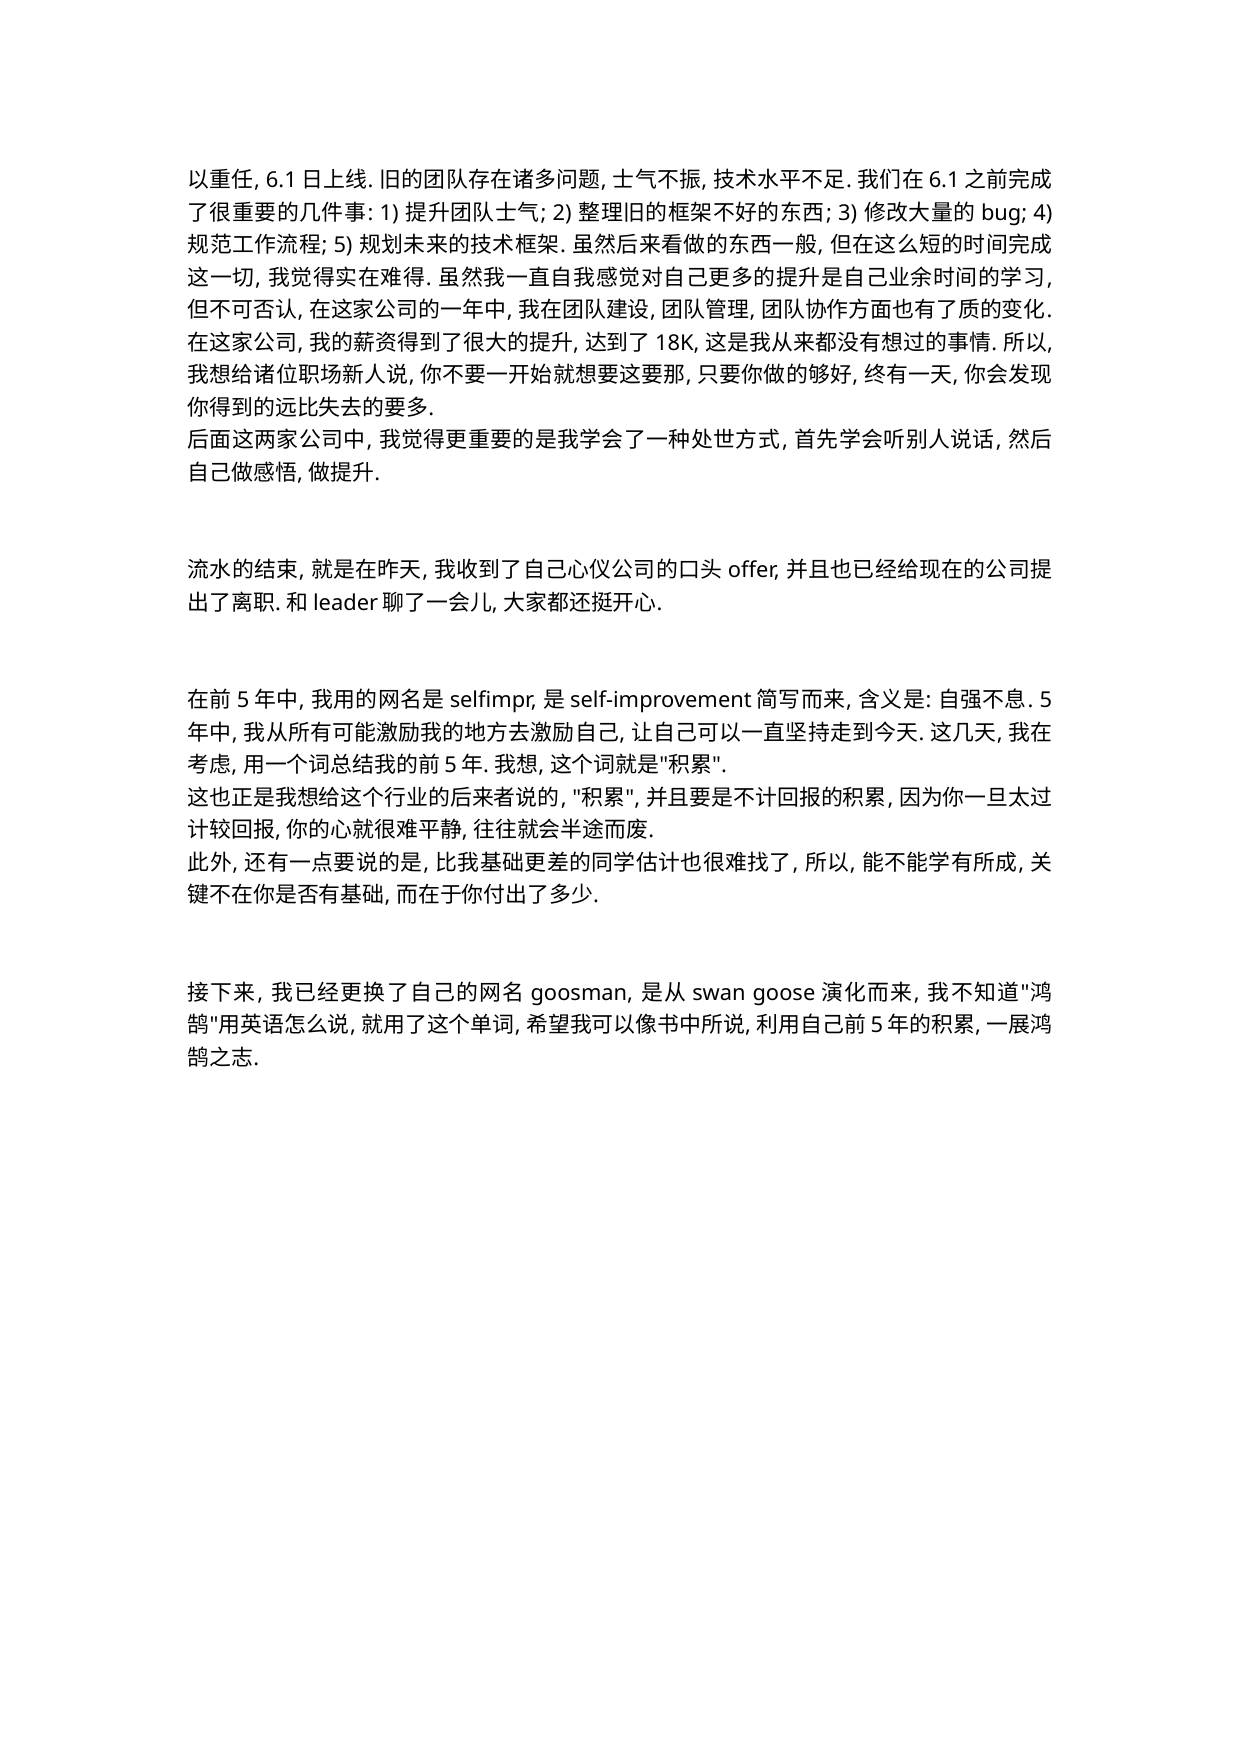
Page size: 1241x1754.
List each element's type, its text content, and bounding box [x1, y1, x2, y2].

text 流水的结束, 就是在昨天, 我收到了自己心仪公司的口头offer, 并且也已经给现在的公司提出了离职. 和leader聊了一会儿, 大家都还挺开心. [187, 552, 1053, 617]
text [187, 162, 1053, 422]
text 这也正是我想给这个行业的后来者说的, "积累", 并且要是不计回报的积累, 因为你一旦太过计较回报, 你的心就很难平静, 往往就会半途而废. [187, 779, 1053, 844]
text 后面这两家公司中, 我觉得更重要的是我学会了一种处世方式, 首先学会听别人说话, 然后自己做感悟, 做提升. [187, 422, 1053, 487]
text 在前5年中, 我用的网名是selfimpr, 是self-improvement简写而来, 含义是: 自强不息. 5年中, 我从所有可能激励我的地方去激励自己, 让自己可以一直坚持走到今天. 这几天, 我在考虑, 用一个词总结我的前5年. 我想, 这个词就是"积累". [187, 682, 1053, 779]
text 此外, 还有一点要说的是, 比我基础更差的同学估计也很难找了, 所以, 能不能学有所成, 关键不在你是否有基础, 而在于你付出了多少. [187, 844, 1053, 909]
text 接下来, 我已经更换了自己的网名goosman, 是从swan goose演化而来, 我不知道"鸿鹄"用英语怎么说, 就用了这个单词, 希望我可以像书中所说, 利用自己前5年的积累, 一展鸿鹄之志. [187, 974, 1053, 1072]
